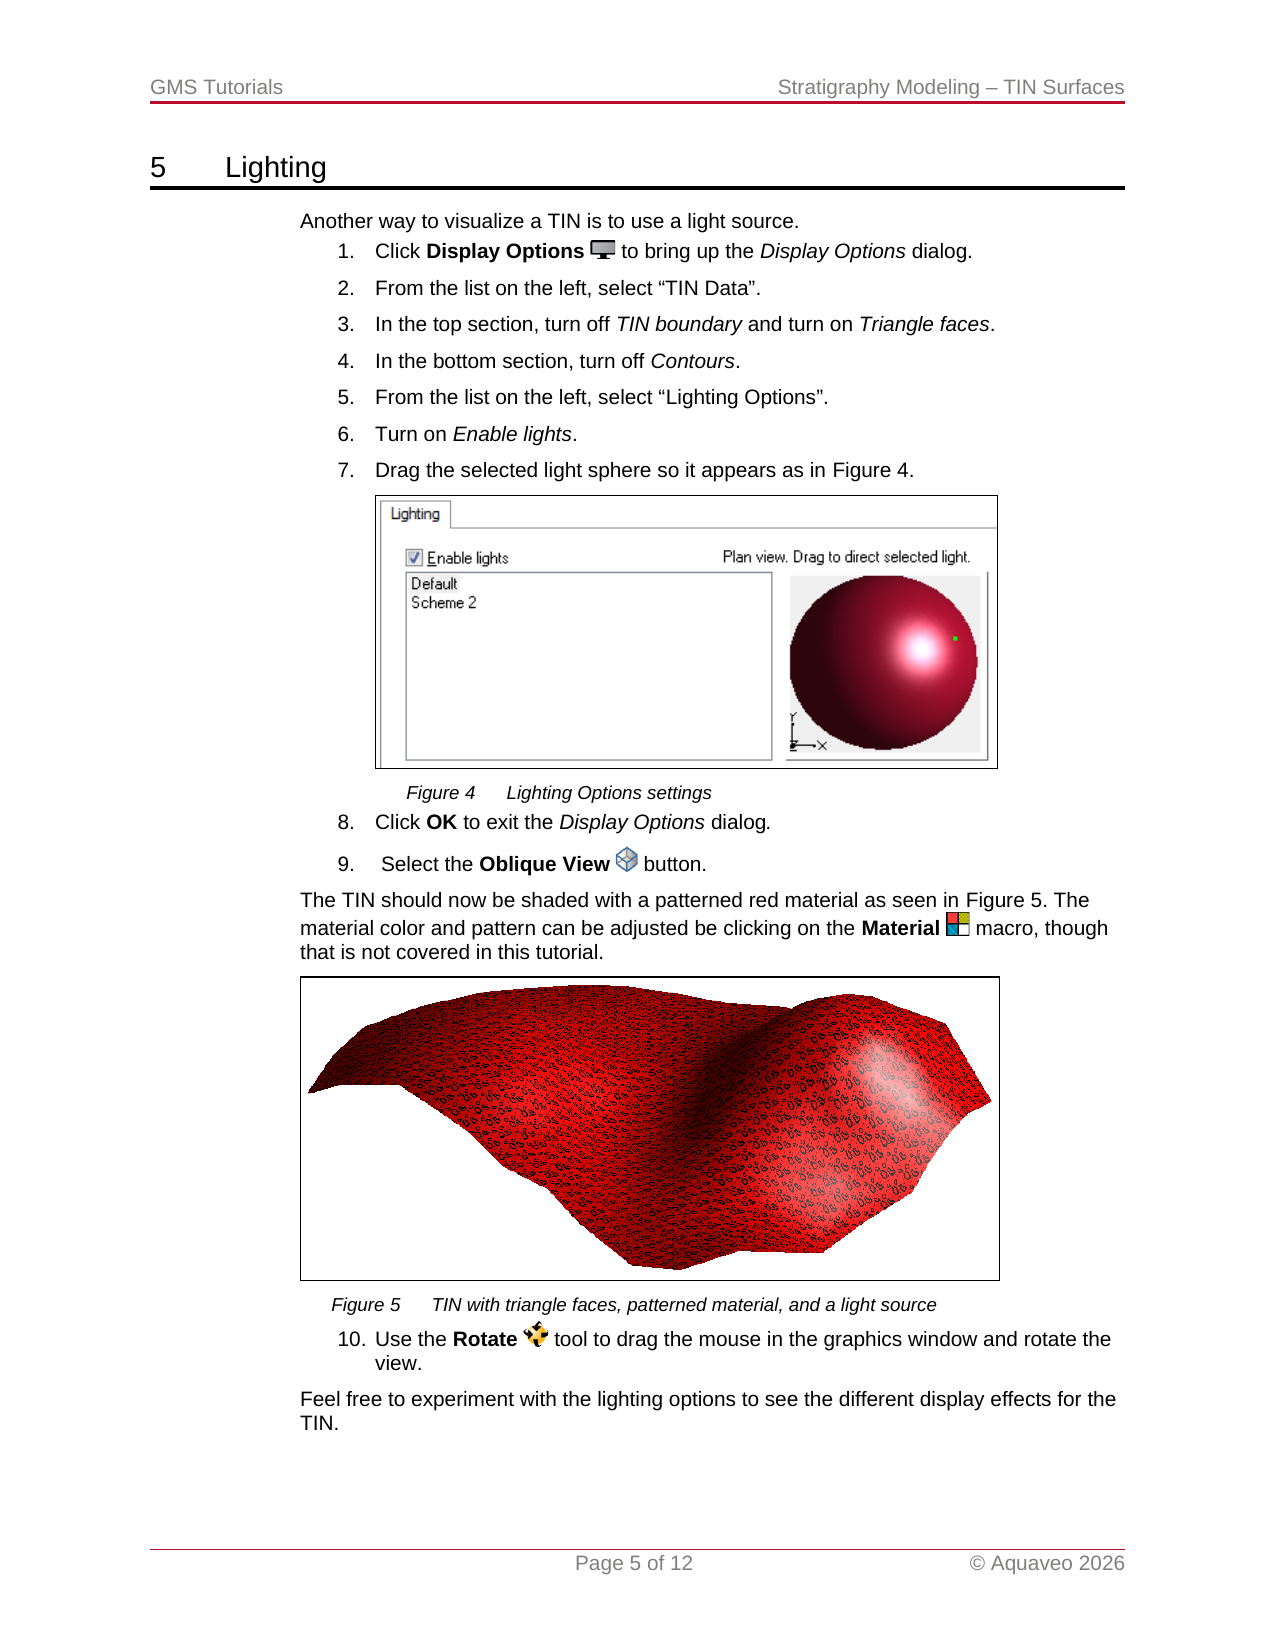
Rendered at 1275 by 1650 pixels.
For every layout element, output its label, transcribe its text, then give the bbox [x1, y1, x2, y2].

list Use the Rotate tool to drag the mouse in the graphics window and rotate the view. [337, 1321, 1125, 1375]
picture [523, 1321, 549, 1347]
text Another way to visualize a TIN is to use a light source. [300, 209, 1125, 233]
list In the bottom section, turn off Contours. [337, 349, 1125, 373]
list From the list on the left, select “TIN Data”. [337, 276, 1125, 300]
list Select the Oblique View button. [337, 846, 1125, 876]
list From the list on the left, select “Lighting Options”. [337, 385, 1125, 409]
picture [590, 240, 616, 259]
list Drag the selected light sphere so it appears as in Figure 4. [337, 458, 1125, 482]
text The TIN should now be shaded with a patterned red material as seen in Figure 5. The material color and pattern can be adjusted be clicking on the Material macro, though that is not covered in this tutorial. [300, 888, 1125, 964]
subtitle Lighting [150, 150, 1125, 186]
text Feel free to experiment with the lighting options to see the different display effects for the TIN. [300, 1387, 1125, 1435]
list In the top section, turn off TIN boundary and turn on Triangle faces. [337, 312, 1125, 336]
picture [376, 496, 997, 768]
picture [301, 978, 999, 1280]
list Click Display Options to bring up the Display Options dialog. [337, 239, 1125, 263]
list Click OK to exit the Display Options dialog. [337, 810, 1125, 834]
picture [615, 846, 638, 872]
picture [946, 912, 970, 936]
list Turn on Enable lights. [337, 422, 1125, 446]
